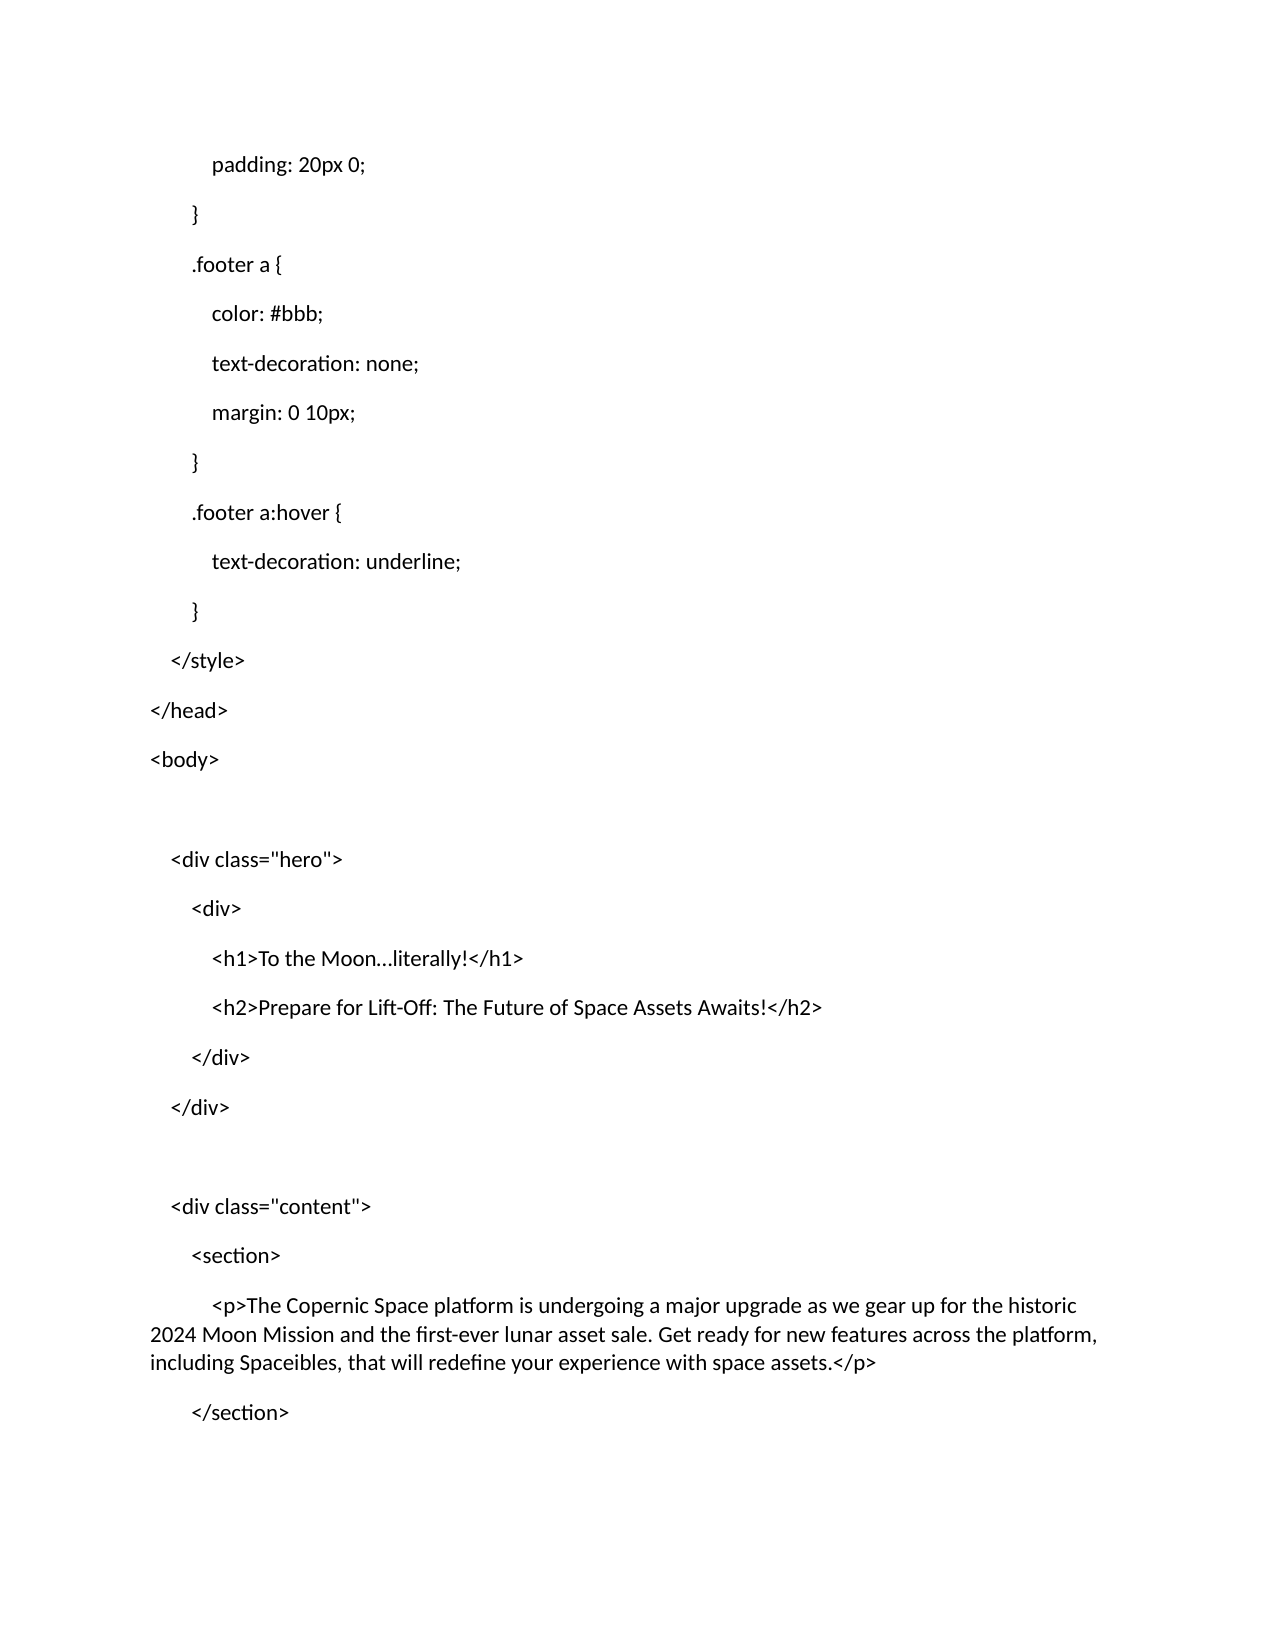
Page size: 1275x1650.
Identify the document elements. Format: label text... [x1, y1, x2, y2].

text <div class="hero"> [150, 844, 1125, 873]
text } [150, 447, 1125, 476]
text <div> [150, 894, 1125, 922]
text .footer a:hover { [150, 497, 1125, 526]
text </div> [150, 1042, 1125, 1071]
text </div> [150, 1092, 1125, 1121]
text .footer a { [150, 249, 1125, 278]
text <body> [150, 745, 1125, 774]
text <h1>To the Moon…literally!</h1> [150, 943, 1125, 972]
text </head> [150, 695, 1125, 724]
text text-decoration: none; [150, 348, 1125, 377]
text </style> [150, 646, 1125, 674]
text <h2>Prepare for Lift-Off: The Future of Space Assets Awaits!</h2> [150, 993, 1125, 1022]
text <section> [150, 1241, 1125, 1269]
text } [150, 199, 1125, 228]
text <div class="content"> [150, 1191, 1125, 1220]
text color: #bbb; [150, 299, 1125, 327]
text } [150, 596, 1125, 625]
text margin: 0 10px; [150, 398, 1125, 427]
text </section> [150, 1397, 1125, 1426]
text padding: 20px 0; [150, 150, 1125, 179]
text <p>The Copernic Space platform is undergoing a major upgrade as we gear up for the historic 2024 Moon Mission and the first-ever lunar asset sale. Get ready for new features across the platform, including Spaceibles, that will redefine your experience with space assets.</p> [150, 1290, 1125, 1377]
text text-decoration: underline; [150, 547, 1125, 575]
